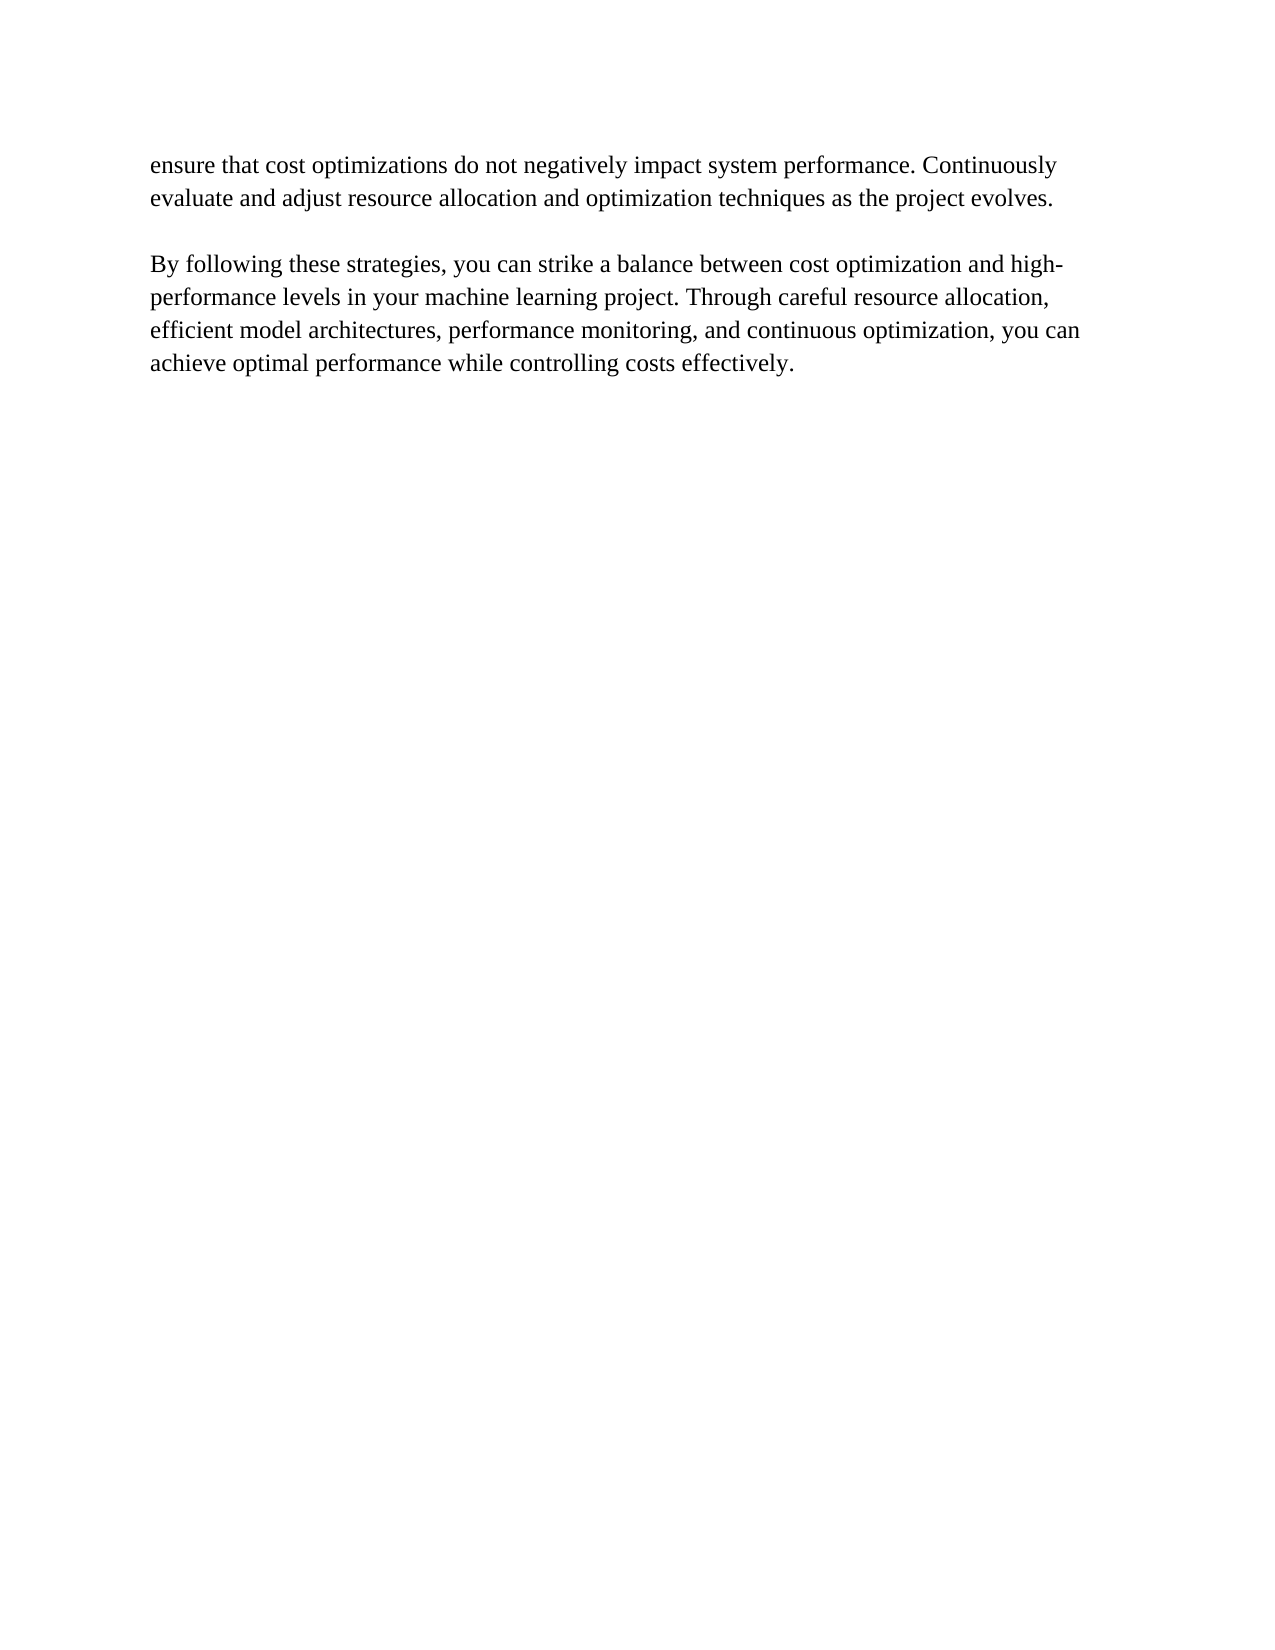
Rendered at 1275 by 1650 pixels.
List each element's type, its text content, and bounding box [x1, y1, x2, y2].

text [150, 150, 1125, 212]
text By following these strategies, you can strike a balance between cost optimization and high-performance levels in your machine learning project. Through careful resource allocation, efficient model architectures, performance monitoring, and continuous optimization, you can achieve optimal performance while controlling costs effectively. [150, 249, 1125, 377]
